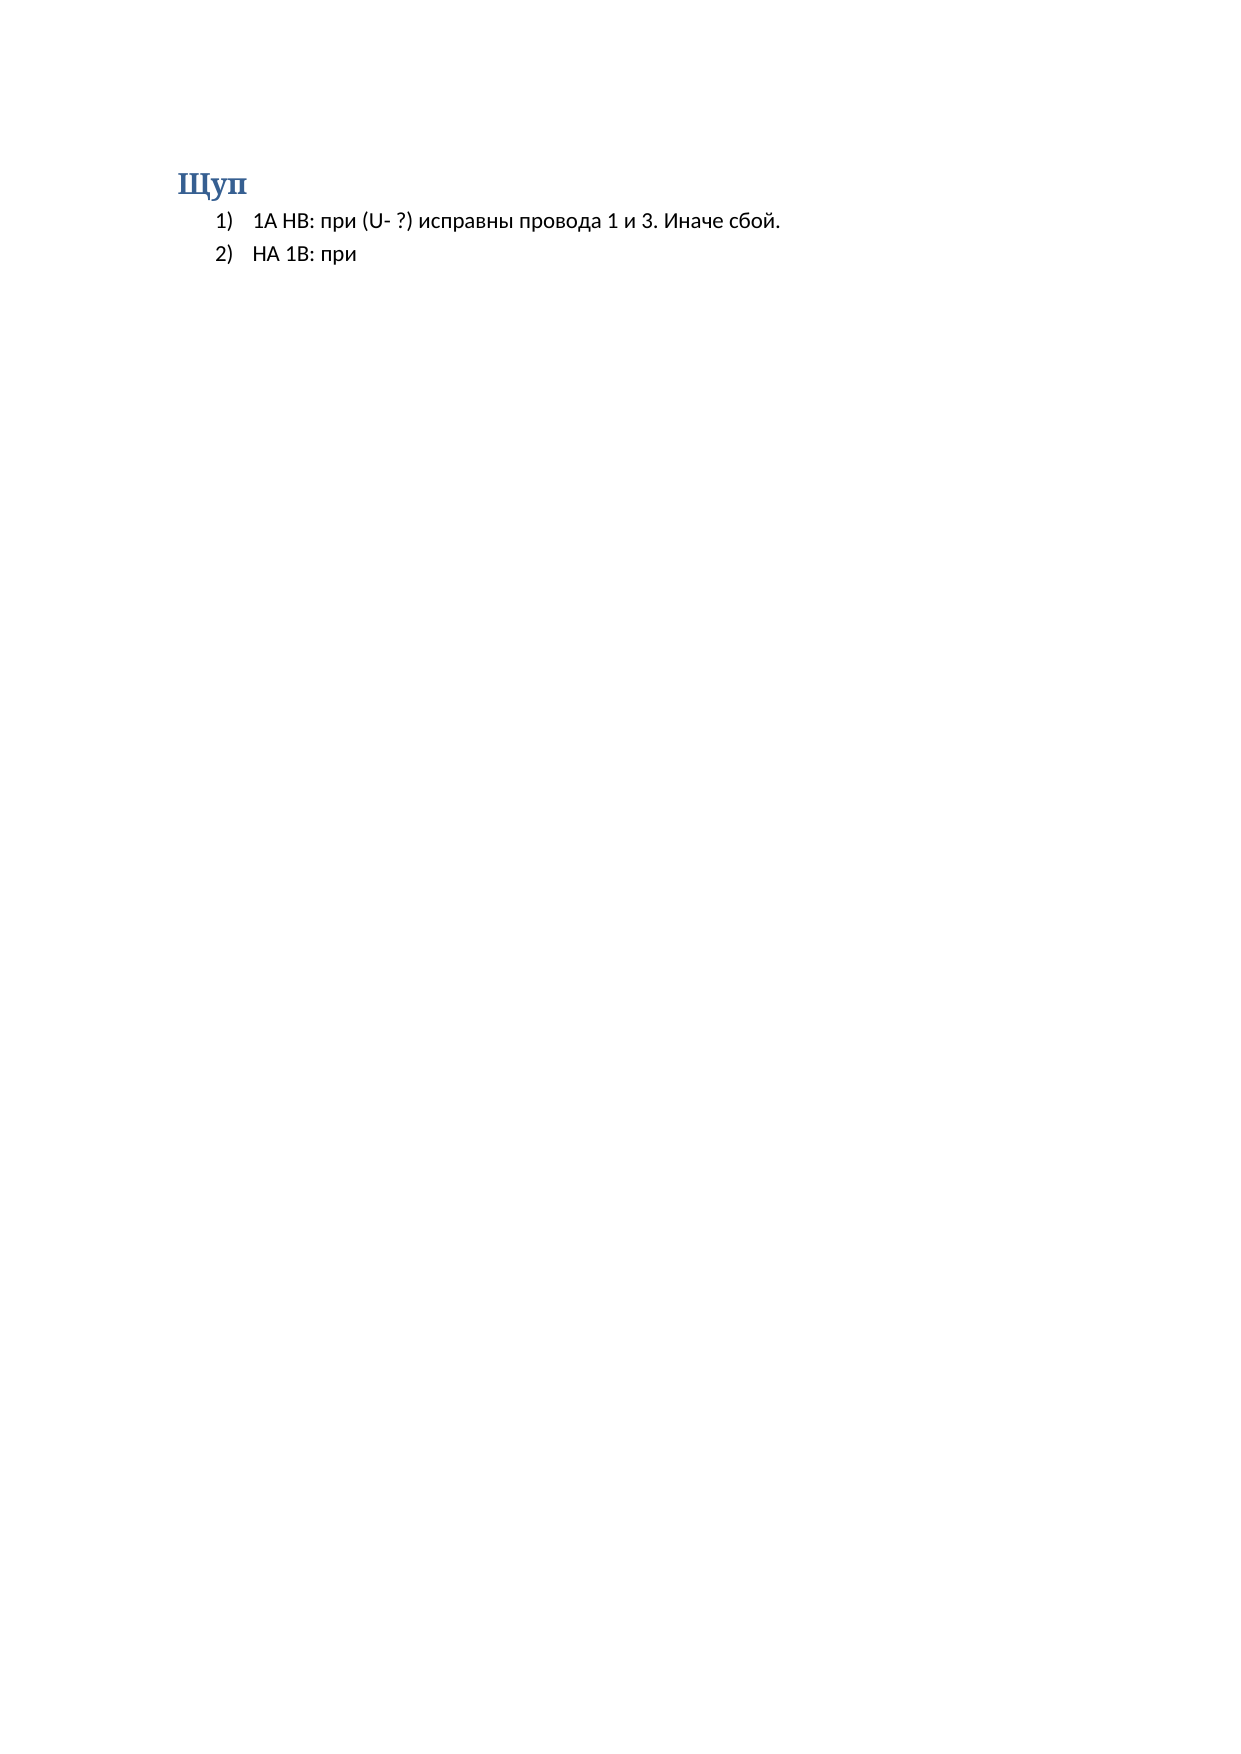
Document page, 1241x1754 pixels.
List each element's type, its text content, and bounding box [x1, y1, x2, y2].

list HA 1B: при [215, 239, 1152, 267]
subtitle Щуп [177, 168, 1152, 202]
list 1А НВ: при (U- ?) исправны провода 1 и 3. Иначе сбой. [215, 207, 1152, 235]
